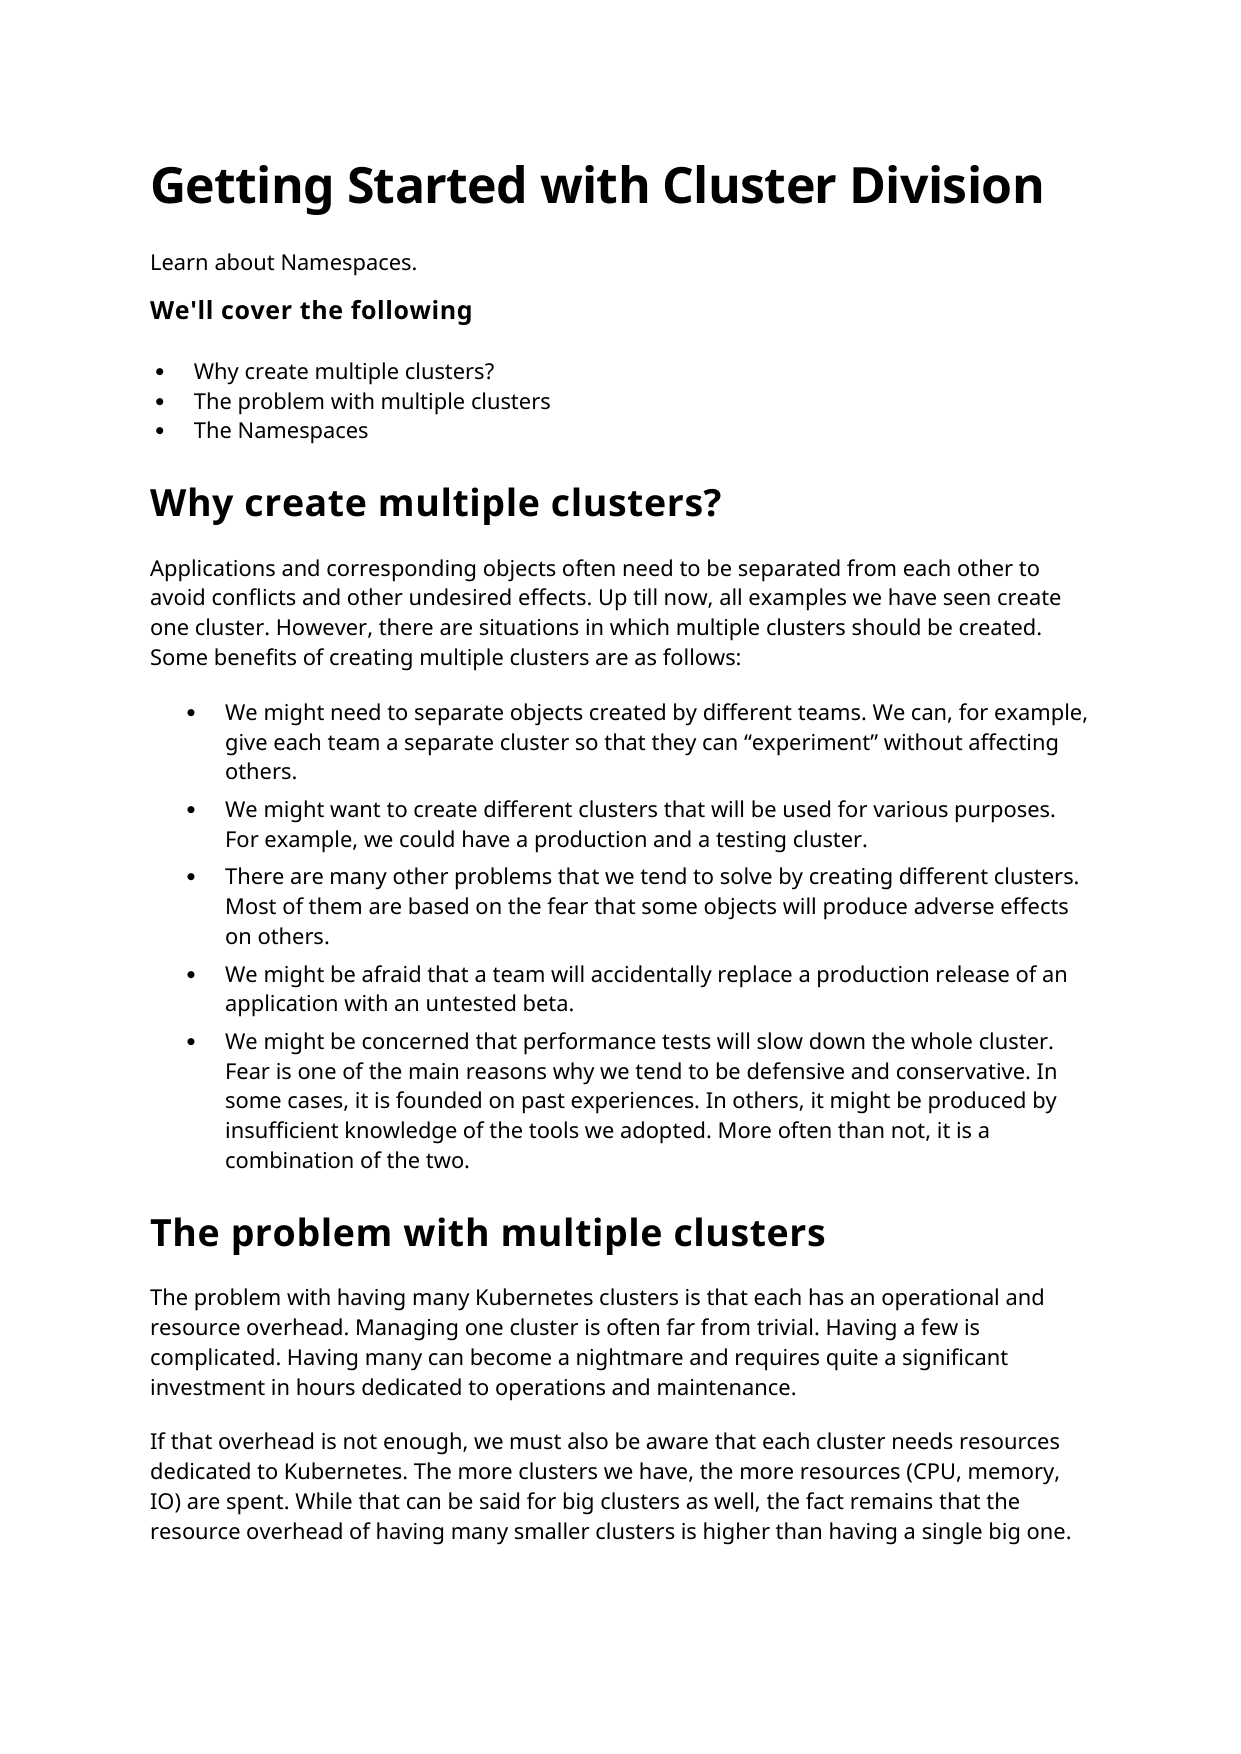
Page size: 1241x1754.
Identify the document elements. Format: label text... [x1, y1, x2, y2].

list We might be concerned that performance tests will slow down the whole cluster. Fear is one of the main reasons why we tend to be defensive and conservative. In some cases, it is founded on past experiences. In others, it might be produced by insufficient knowledge of the tools we adopted. More often than not, it is a combination of the two. [187, 1026, 1090, 1175]
text The problem with multiple clusters [150, 1206, 1090, 1257]
text Learn about Namespaces. [150, 247, 1090, 277]
list The problem with multiple clusters [156, 386, 1090, 416]
list We might want to create different clusters that will be used for various purposes. For example, we could have a production and a testing cluster. [187, 794, 1090, 853]
text If that overhead is not enough, we must also be aware that each cluster needs resources dedicated to Kubernetes. The more clusters we have, the more resources (CPU, memory, IO) are spent. While that can be said for big clusters as well, the fact remains that the resource overhead of having many smaller clusters is higher than having a single big one. [150, 1426, 1090, 1546]
list We might be afraid that a team will accidentally replace a production release of an application with an untested beta. [187, 958, 1090, 1018]
text We'll cover the following [150, 293, 1090, 327]
text The problem with having many Kubernetes clusters is that each has an operational and resource overhead. Managing one cluster is often far from trivial. Having a few is complicated. Having many can become a nightmare and requires quite a significant investment in hours dedicated to operations and maintenance. [150, 1282, 1090, 1401]
text Why create multiple clusters? [150, 477, 1090, 528]
list Why create multiple clusters? [156, 356, 1090, 386]
list The Namespaces [156, 416, 1090, 445]
text Applications and corresponding objects often need to be separated from each other to avoid conflicts and other undesired effects. Up till now, all examples we have seen create one cluster. However, there are situations in which multiple clusters should be created. Some benefits of creating multiple clusters are as follows: [150, 553, 1090, 672]
text Getting Started with Cluster Division [150, 150, 1090, 218]
list There are many other problems that we tend to solve by creating different clusters. Most of them are based on the fear that some objects will produce adverse effects on others. [187, 861, 1090, 951]
list We might need to separate objects created by different teams. We can, for example, give each team a separate cluster so that they can “experiment” without affecting others. [187, 697, 1090, 786]
